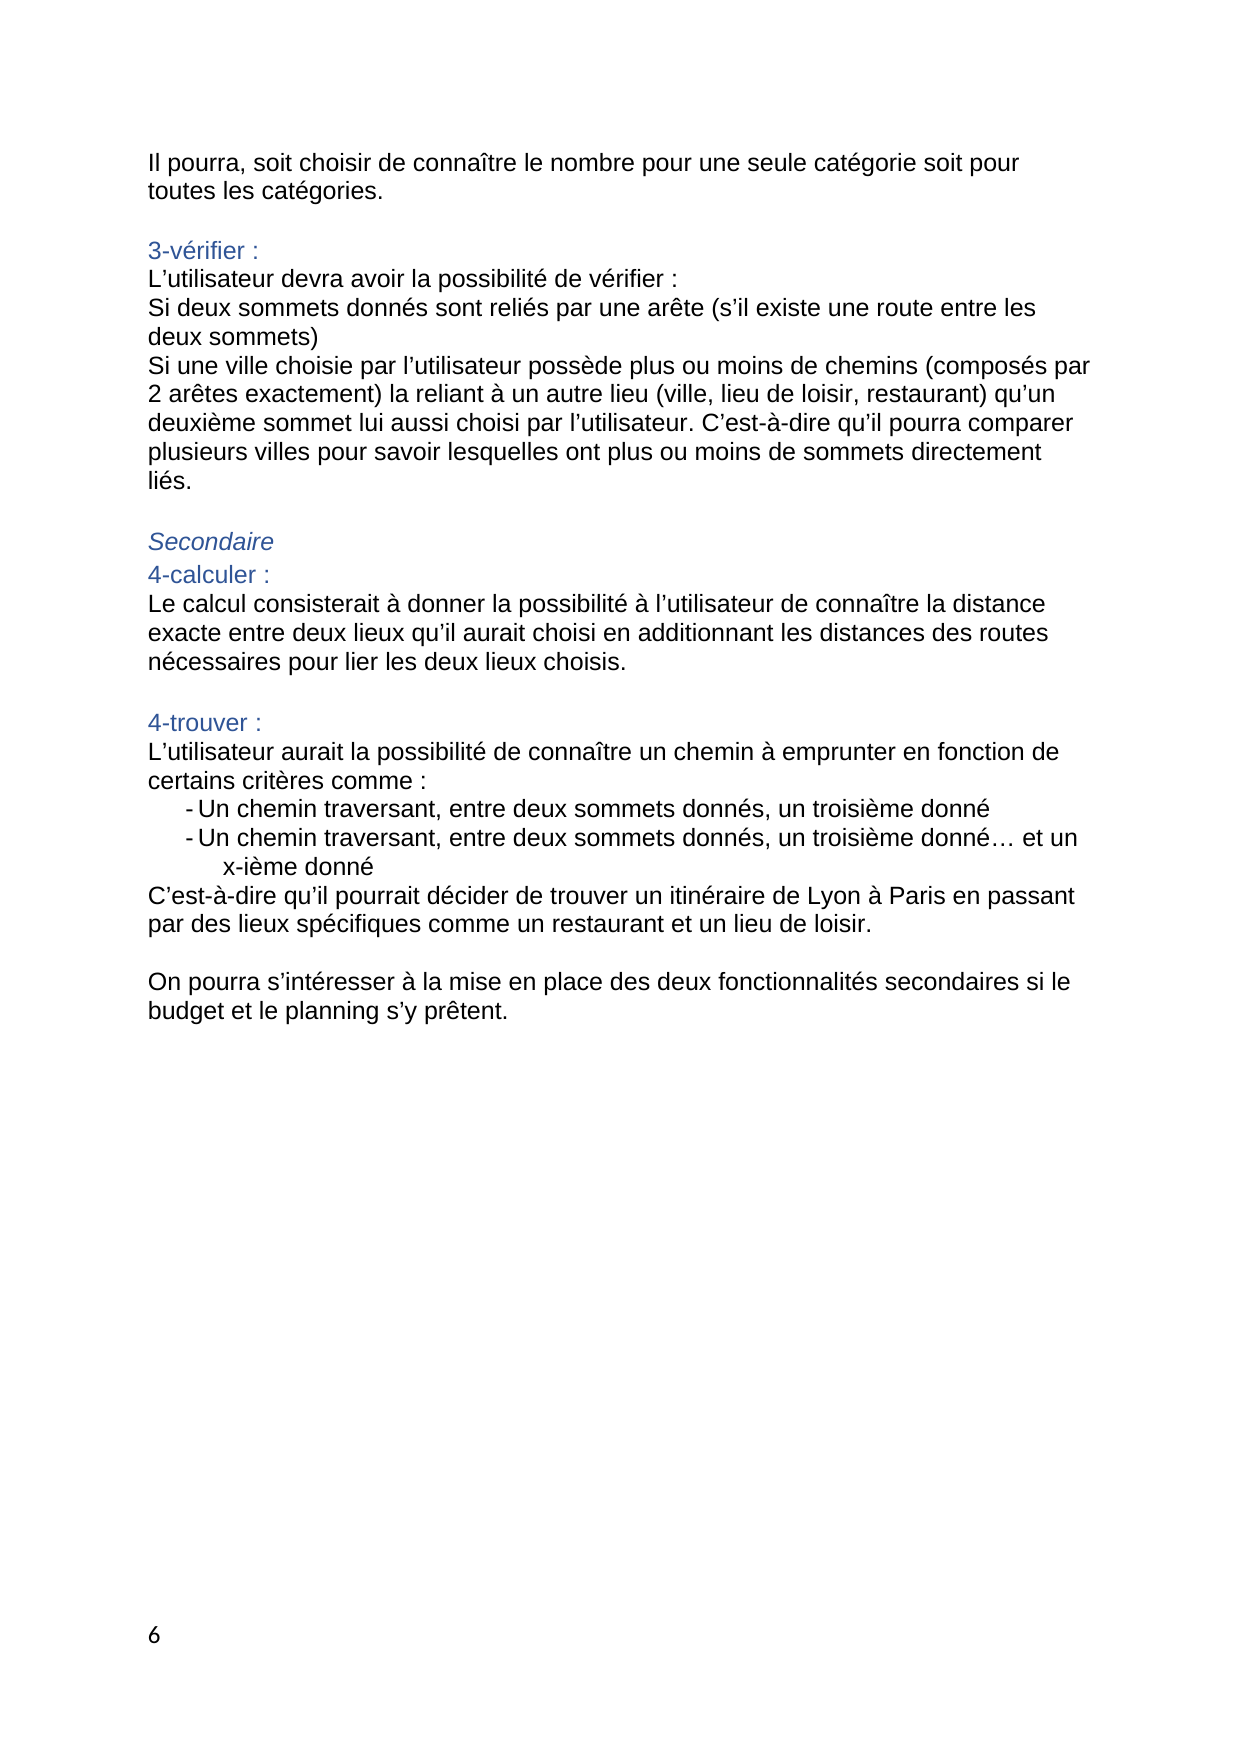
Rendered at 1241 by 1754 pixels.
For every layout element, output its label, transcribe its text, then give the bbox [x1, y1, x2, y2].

list Un chemin traversant, entre deux sommets donnés, un troisième donné [185, 794, 1093, 823]
text L’utilisateur aurait la possibilité de connaître un chemin à emprunter en fonction de certains critères comme : [148, 737, 1093, 794]
text C’est-à-dire qu’il pourrait décider de trouver un itinéraire de Lyon à Paris en passant par des lieux spécifiques comme un restaurant et un lieu de loisir. [148, 881, 1093, 938]
list Un chemin traversant, entre deux sommets donnés, un troisième donné… et un x-ième donné [185, 823, 1093, 881]
text L’utilisateur devra avoir la possibilité de vérifier : [148, 264, 1093, 293]
text On pourra s’intéresser à la mise en place des deux fonctionnalités secondaires si le budget et le planning s’y prêtent. [148, 967, 1093, 1024]
subtitle 4-trouver : [148, 708, 1093, 737]
subtitle Secondaire [148, 527, 1093, 556]
text Il pourra, soit choisir de connaître le nombre pour une seule catégorie soit pour toutes les catégories. [148, 148, 1093, 205]
text Si deux sommets donnés sont reliés par une arête (s’il existe une route entre les deux sommets) [148, 293, 1093, 351]
text Si une ville choisie par l’utilisateur possède plus ou moins de chemins (composés par 2 arêtes exactement) la reliant à un autre lieu (ville, lieu de loisir, restaurant) qu’un deuxième sommet lui aussi choisi par l’utilisateur. C’est-à-dire qu’il pourra comparer plusieurs villes pour savoir lesquelles ont plus ou moins de sommets directement liés. [148, 351, 1093, 494]
subtitle 3-vérifier : [148, 236, 1093, 264]
subtitle 4-calculer : [148, 560, 1093, 589]
text Le calcul consisterait à donner la possibilité à l’utilisateur de connaître la distance exacte entre deux lieux qu’il aurait choisi en additionnant les distances des routes nécessaires pour lier les deux lieux choisis. [148, 589, 1093, 675]
